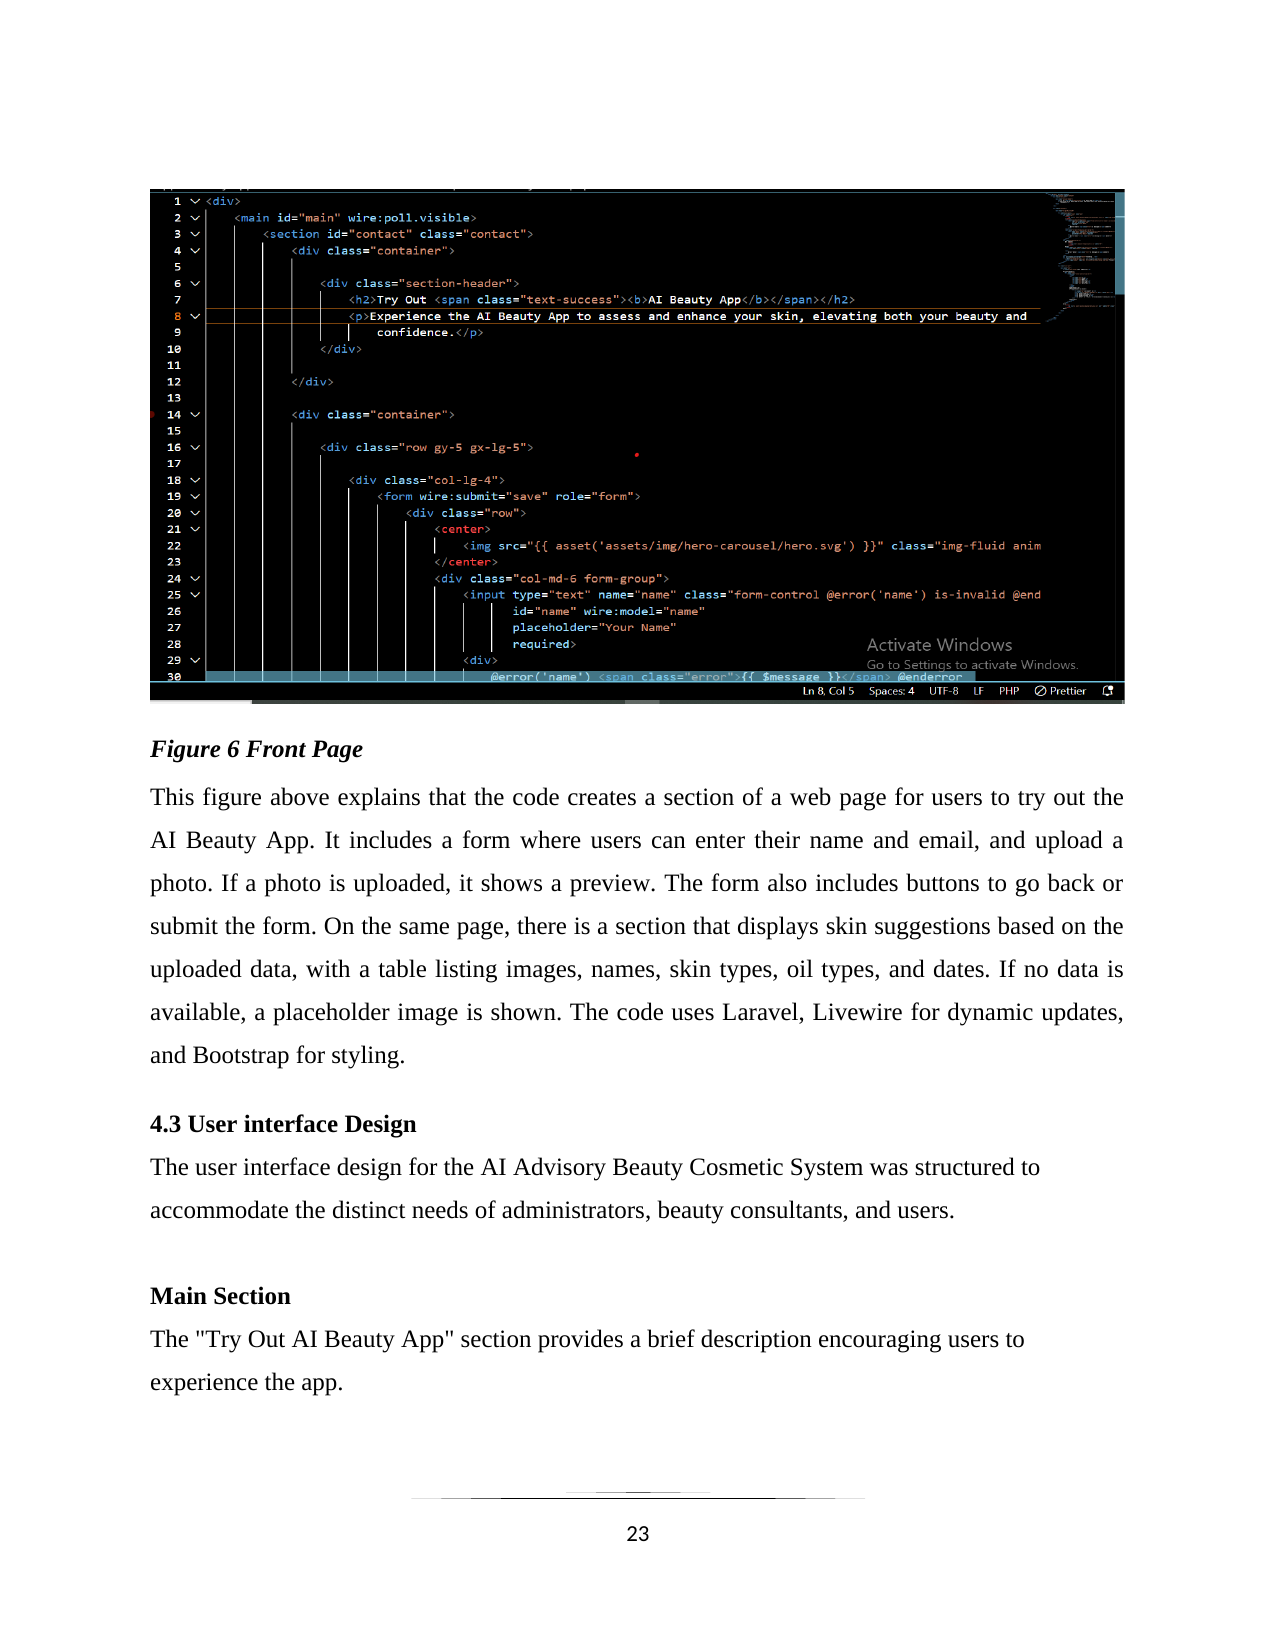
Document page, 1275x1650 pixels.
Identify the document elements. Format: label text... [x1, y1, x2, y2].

text This figure above explains that the code creates a section of a web page for users to try out the AI Beauty App. It includes a form where users can enter their name and email, and upload a photo. If a photo is uploaded, it shows a preview. The form also includes buttons to go back or submit the form. On the same page, there is a section that displays skin suggestions based on the uploaded data, with a table listing images, names, skin types, oil types, and dates. If no data is available, a placeholder image is shown. The code uses Laravel, Livewire for dynamic updates, and Bootstrap for styling. [150, 782, 1125, 1069]
text The "Try Out AI Beauty App" section provides a brief description encouraging users to experience the app. [150, 1324, 1125, 1396]
picture [150, 189, 1125, 704]
text Main Section [150, 1281, 1125, 1310]
text The user interface design for the AI Advisory Beauty Cosmetic System was structured to accommodate the distinct needs of administrators, beauty consultants, and users. [150, 1152, 1125, 1224]
list User interface Design [150, 1109, 1125, 1137]
text Figure 6 Front Page [150, 734, 1125, 763]
